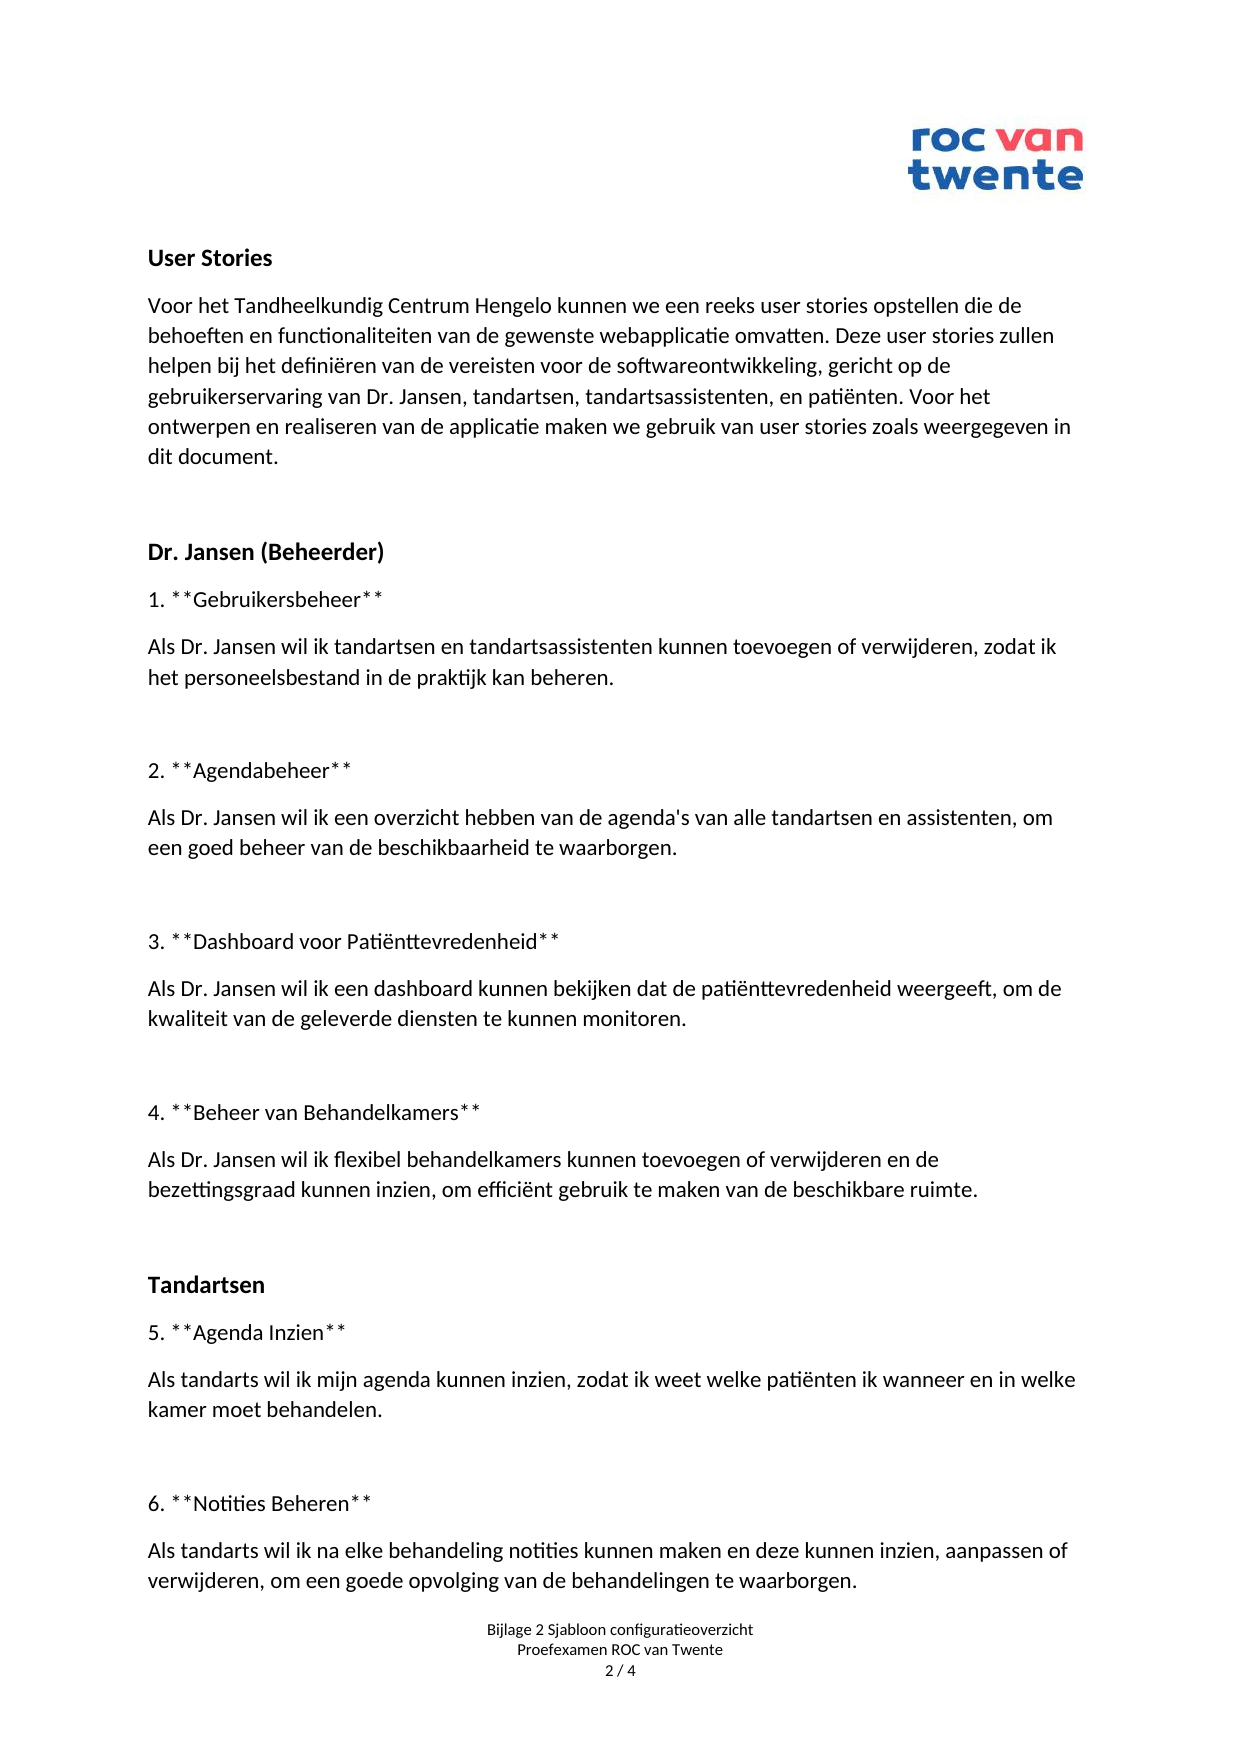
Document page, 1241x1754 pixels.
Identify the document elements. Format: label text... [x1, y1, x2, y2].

text Voor het Tandheelkundig Centrum Hengelo kunnen we een reeks user stories opstellen die de behoeften en functionaliteiten van de gewenste webapplicatie omvatten. Deze user stories zullen helpen bij het definiëren van de vereisten voor de softwareontwikkeling, gericht op de gebruikerservaring van Dr. Jansen, tandartsen, tandartsassistenten, en patiënten. Voor het ontwerpen en realiseren van de applicatie maken we gebruik van user stories zoals weergegeven in dit document. [148, 291, 1093, 470]
text User Stories [148, 242, 1093, 272]
text 2. **Agendabeheer** [148, 756, 1093, 784]
text Dr. Jansen (Beheerder) [148, 536, 1093, 567]
text Als Dr. Jansen wil ik een dashboard kunnen bekijken dat de patiënttevredenheid weergeeft, om de kwaliteit van de geleverde diensten te kunnen monitoren. [148, 974, 1093, 1032]
text Als tandarts wil ik na elke behandeling notities kunnen maken en deze kunnen inzien, aanpassen of verwijderen, om een goede opvolging van de behandelingen te waarborgen. [148, 1536, 1093, 1594]
text Als tandarts wil ik mijn agenda kunnen inzien, zodat ik weet welke patiënten ik wanneer en in welke kamer moet behandelen. [148, 1365, 1093, 1424]
text Tandartsen [148, 1269, 1093, 1299]
text Als Dr. Jansen wil ik flexibel behandelkamers kunnen toevoegen of verwijderen en de bezettingsgraad kunnen inzien, om efficiënt gebruik te maken van de beschikbare ruimte. [148, 1145, 1093, 1203]
text 4. **Beheer van Behandelkamers** [148, 1098, 1093, 1126]
text 6. **Notities Beheren** [148, 1489, 1093, 1517]
text 1. **Gebruikersbeheer** [148, 586, 1093, 614]
text Als Dr. Jansen wil ik tandartsen en tandartsassistenten kunnen toevoegen of verwijderen, zodat ik het personeelsbestand in de praktijk kan beheren. [148, 632, 1093, 691]
text 5. **Agenda Inzien** [148, 1318, 1093, 1347]
text 3. **Dashboard voor Patiënttevredenheid** [148, 927, 1093, 955]
text Als Dr. Jansen wil ik een overzicht hebben van de agenda's van alle tandartsen en assistenten, om een goed beheer van de beschikbaarheid te waarborgen. [148, 803, 1093, 862]
picture [896, 73, 1093, 242]
